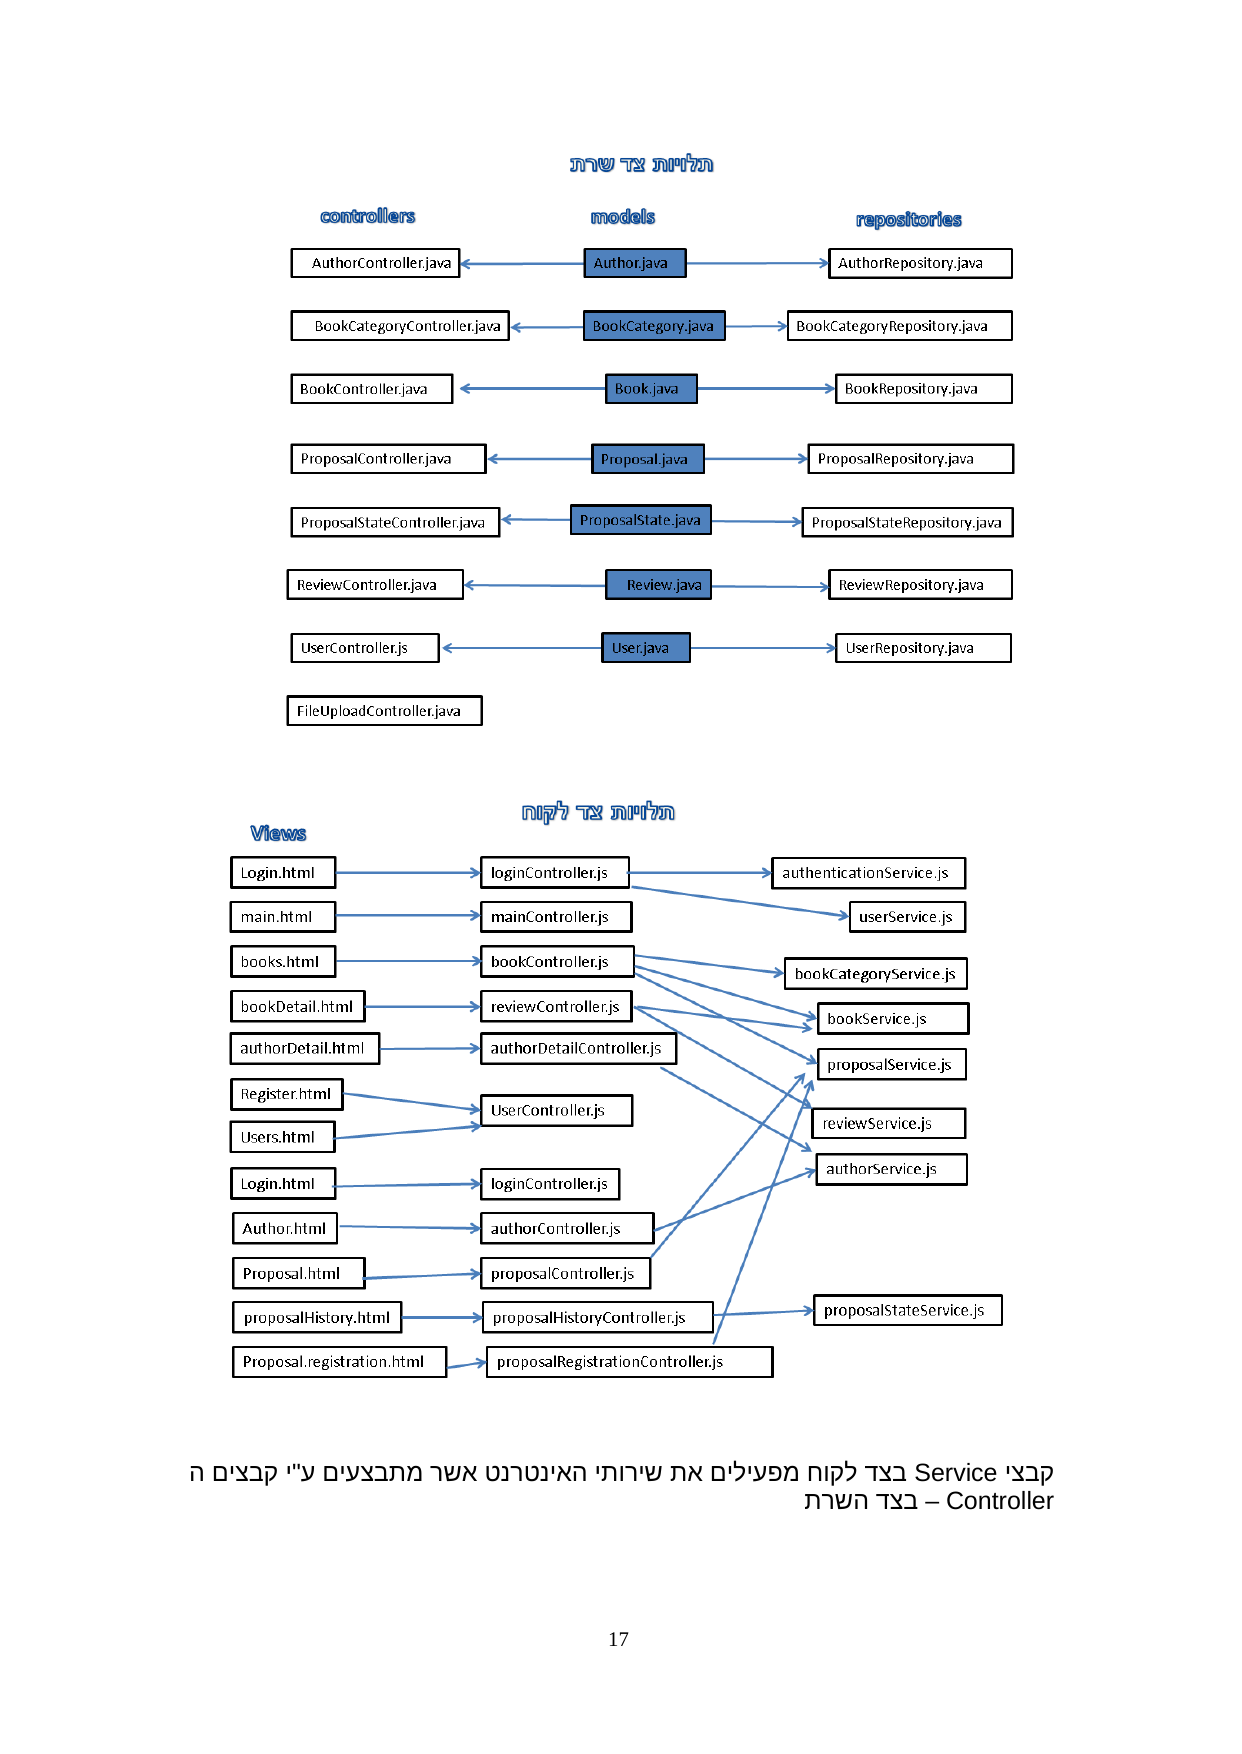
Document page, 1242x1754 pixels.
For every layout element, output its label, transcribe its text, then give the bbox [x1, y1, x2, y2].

text קבצי Service בצד לקוח מפעילים את שירותי האינטרנט אשר מתבצעים ע"י קבצים הController – בצד השרת [187, 1457, 1054, 1515]
picture [270, 150, 1055, 735]
picture [203, 792, 1055, 1400]
